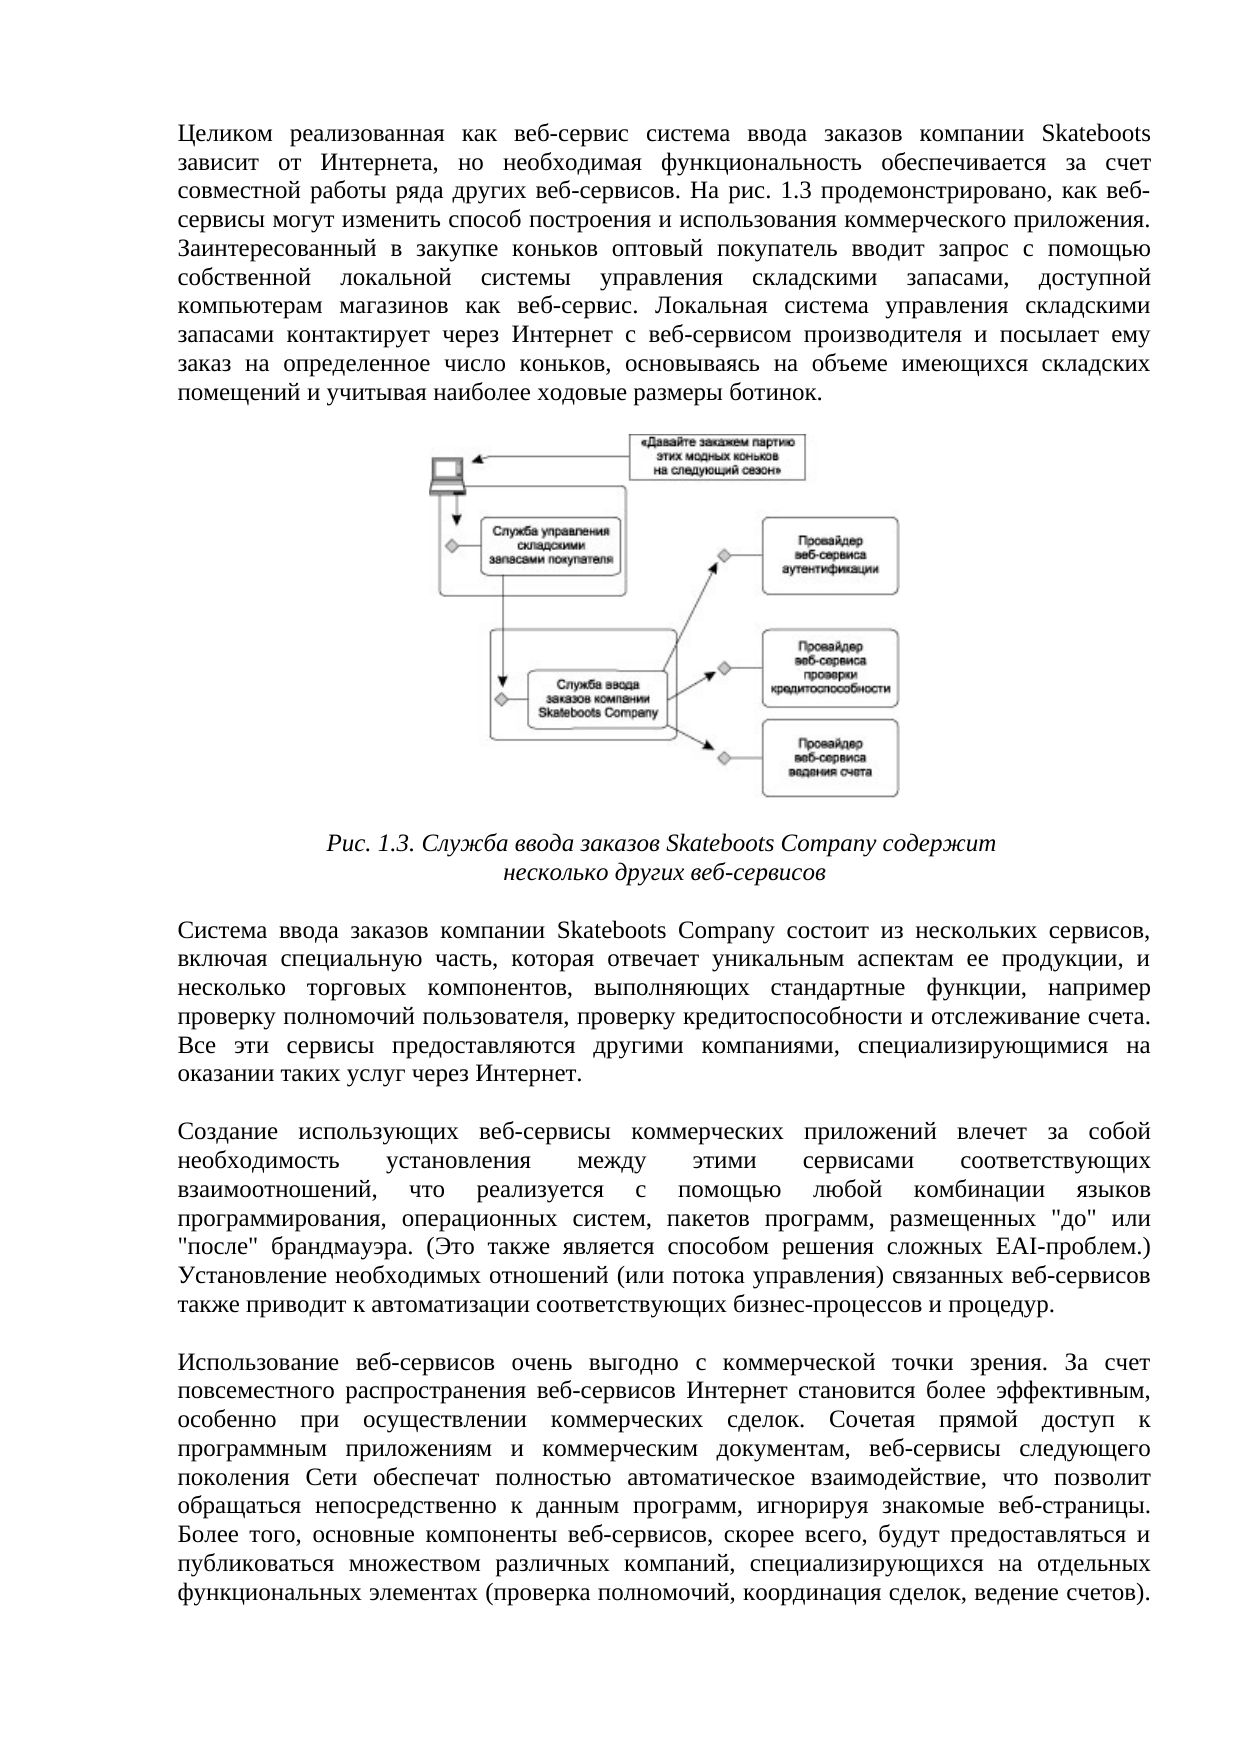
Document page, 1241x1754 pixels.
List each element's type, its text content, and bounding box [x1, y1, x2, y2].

text Создание использующих веб-сервисы коммерческих приложений влечет за собой необходимость установления между этими сервисами соответствующих взаимоотношений, что реализуется с помощью любой комбинации языков программирования, операционных систем, пакетов программ, размещенных "до" или "после" брандмауэра. (Это также является способом решения сложных EAI-проблем.) Установление необходимых отношений (или потока управления) связанных веб-сервисов также приводит к автоматизации соответствующих бизнес-процессов и процедур. [177, 1116, 1152, 1318]
text Рис. 1.3. Служба ввода заказов Skateboots Company содержит несколько других веб-сервисов [177, 828, 1152, 886]
text Целиком реализованная как веб-сервис система ввода заказов компании Skateboots зависит от Интернета, но необходимая функциональность обеспечивается за счет совместной работы ряда других веб-сервисов. На рис. 1.3 продемонстрировано, как веб-сервисы могут изменить способ построения и использования коммерческого приложения. Заинтересованный в закупке коньков оптовый покупатель вводит запрос с помощью собственной локальной системы управления складскими запасами, доступной компьютерам магазинов как веб-сервис. Локальная система управления складскими запасами контактирует через Интернет с веб-сервисом производителя и посылает ему заказ на определенное число коньков, основываясь на объеме имеющихся складских помещений и учитывая наиболее ходовые размеры ботинок. [177, 118, 1152, 406]
text Система ввода заказов компании Skateboots Company состоит из нескольких сервисов, включая специальную часть, которая отвечает уникальным аспектам ее продукции, и несколько торговых компонентов, выполняющих стандартные функции, например проверку полномочий пользователя, проверку кредитоспособности и отслеживание счета. Все эти сервисы предоставляются другими компаниями, специализирующимися на оказании таких услуг через Интернет. [177, 915, 1152, 1087]
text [177, 1347, 1152, 1606]
picture [429, 434, 900, 799]
